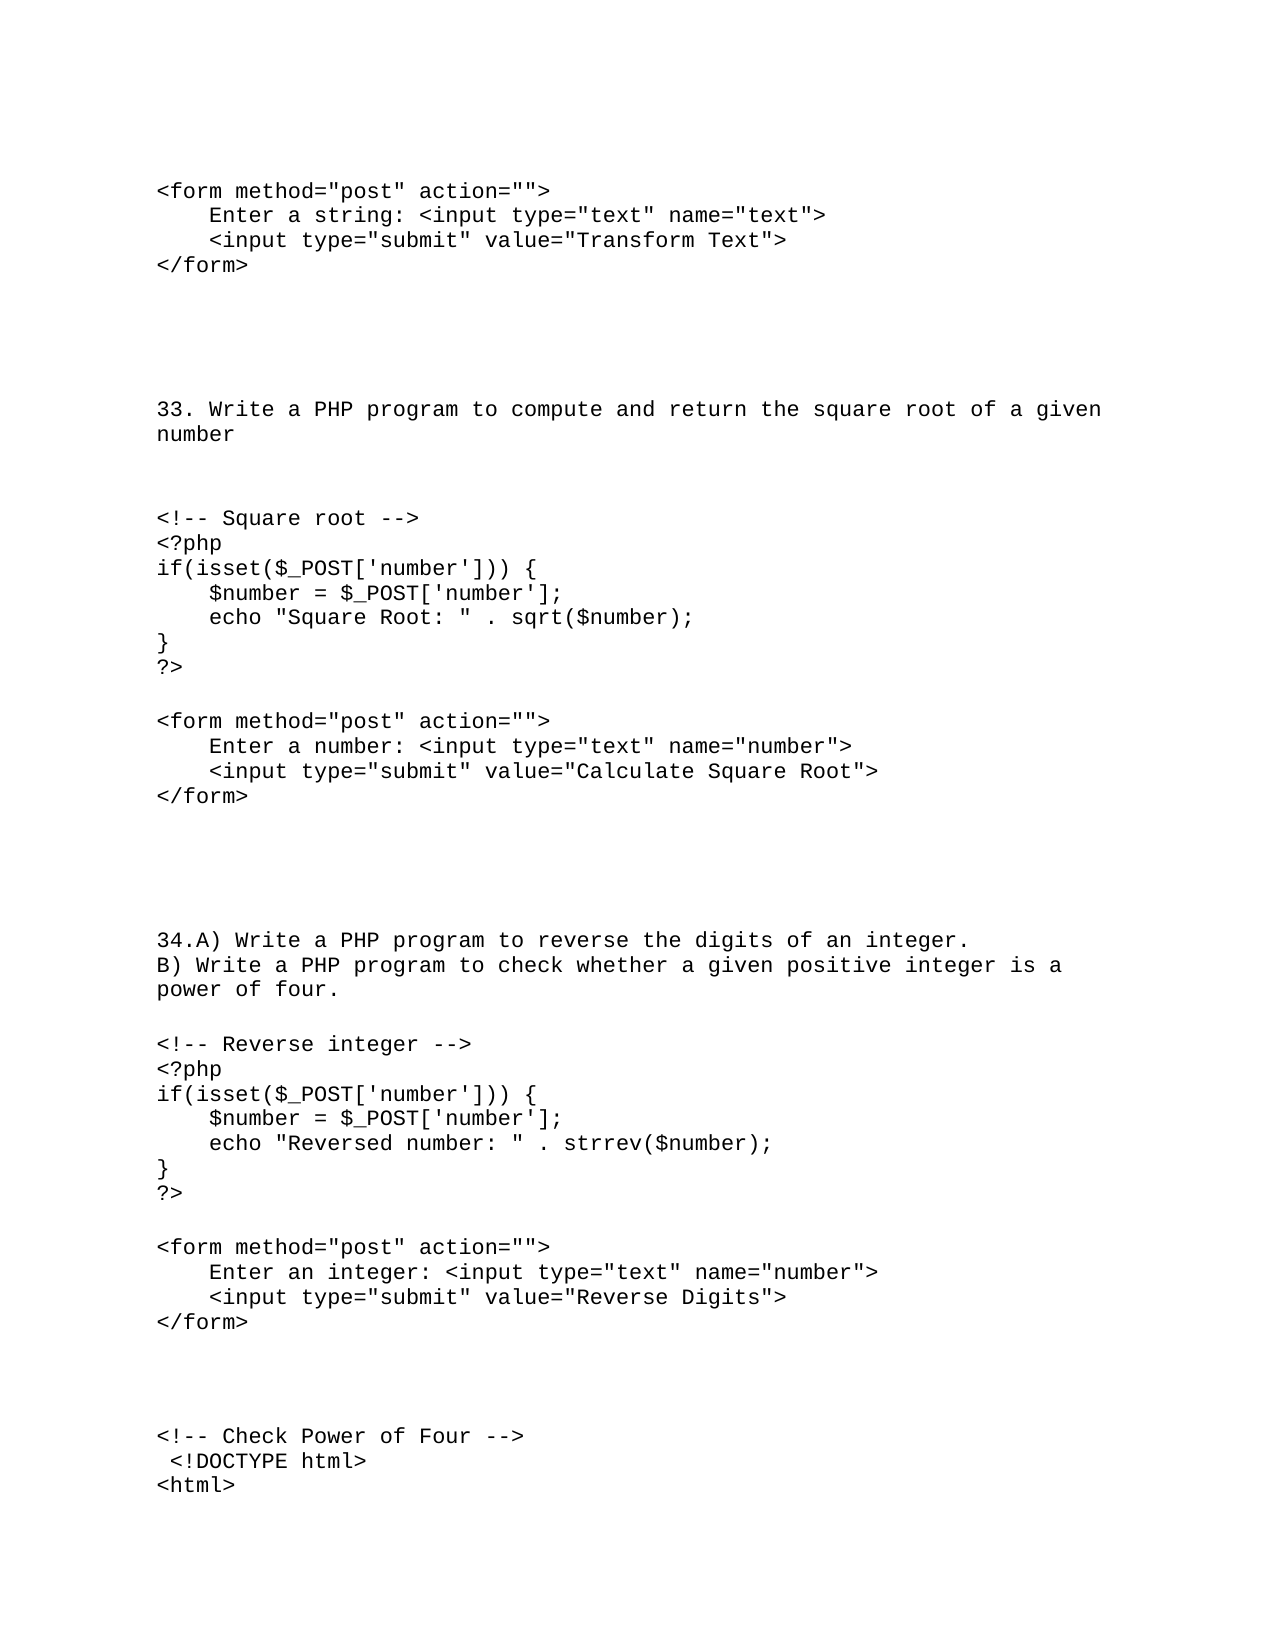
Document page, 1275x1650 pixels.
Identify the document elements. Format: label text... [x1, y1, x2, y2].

text </form> [156, 1311, 1118, 1336]
text <input type="submit" value="Transform Text"> [156, 229, 1118, 254]
text </form> [156, 254, 1118, 279]
text <!-- Square root --> [156, 507, 1118, 532]
text <!DOCTYPE html> [156, 1450, 1118, 1474]
text Enter a string: <input type="text" name="text"> [156, 204, 1118, 229]
text <!-- Reverse integer --> [156, 1033, 1118, 1058]
text <form method="post" action=""> [156, 180, 1118, 204]
text <?php [156, 532, 1118, 557]
text if(isset($_POST['number'])) { [156, 557, 1118, 582]
text </form> [156, 785, 1118, 810]
text 33. Write a PHP program to compute and return the square root of a given number [156, 398, 1118, 448]
text <form method="post" action=""> [156, 711, 1118, 735]
text B) Write a PHP program to check whether a given positive integer is a power of four. [156, 954, 1118, 1003]
text $number = $_POST['number']; [156, 582, 1118, 606]
text <input type="submit" value="Reverse Digits"> [156, 1286, 1118, 1311]
text $number = $_POST['number']; [156, 1107, 1118, 1132]
text ?> [156, 656, 1118, 681]
text <html> [156, 1474, 1118, 1499]
text } [156, 631, 1118, 656]
text echo "Square Root: " . sqrt($number); [156, 606, 1118, 631]
text ?> [156, 1182, 1118, 1207]
text Enter an integer: <input type="text" name="number"> [156, 1261, 1118, 1286]
text <input type="submit" value="Calculate Square Root"> [156, 760, 1118, 785]
text <!-- Check Power of Four --> [156, 1425, 1118, 1450]
text } [156, 1157, 1118, 1182]
text if(isset($_POST['number'])) { [156, 1083, 1118, 1107]
text <?php [156, 1058, 1118, 1083]
text <form method="post" action=""> [156, 1236, 1118, 1261]
text Enter a number: <input type="text" name="number"> [156, 735, 1118, 760]
text echo "Reversed number: " . strrev($number); [156, 1132, 1118, 1157]
text 34.A) Write a PHP program to reverse the digits of an integer. [156, 929, 1118, 954]
